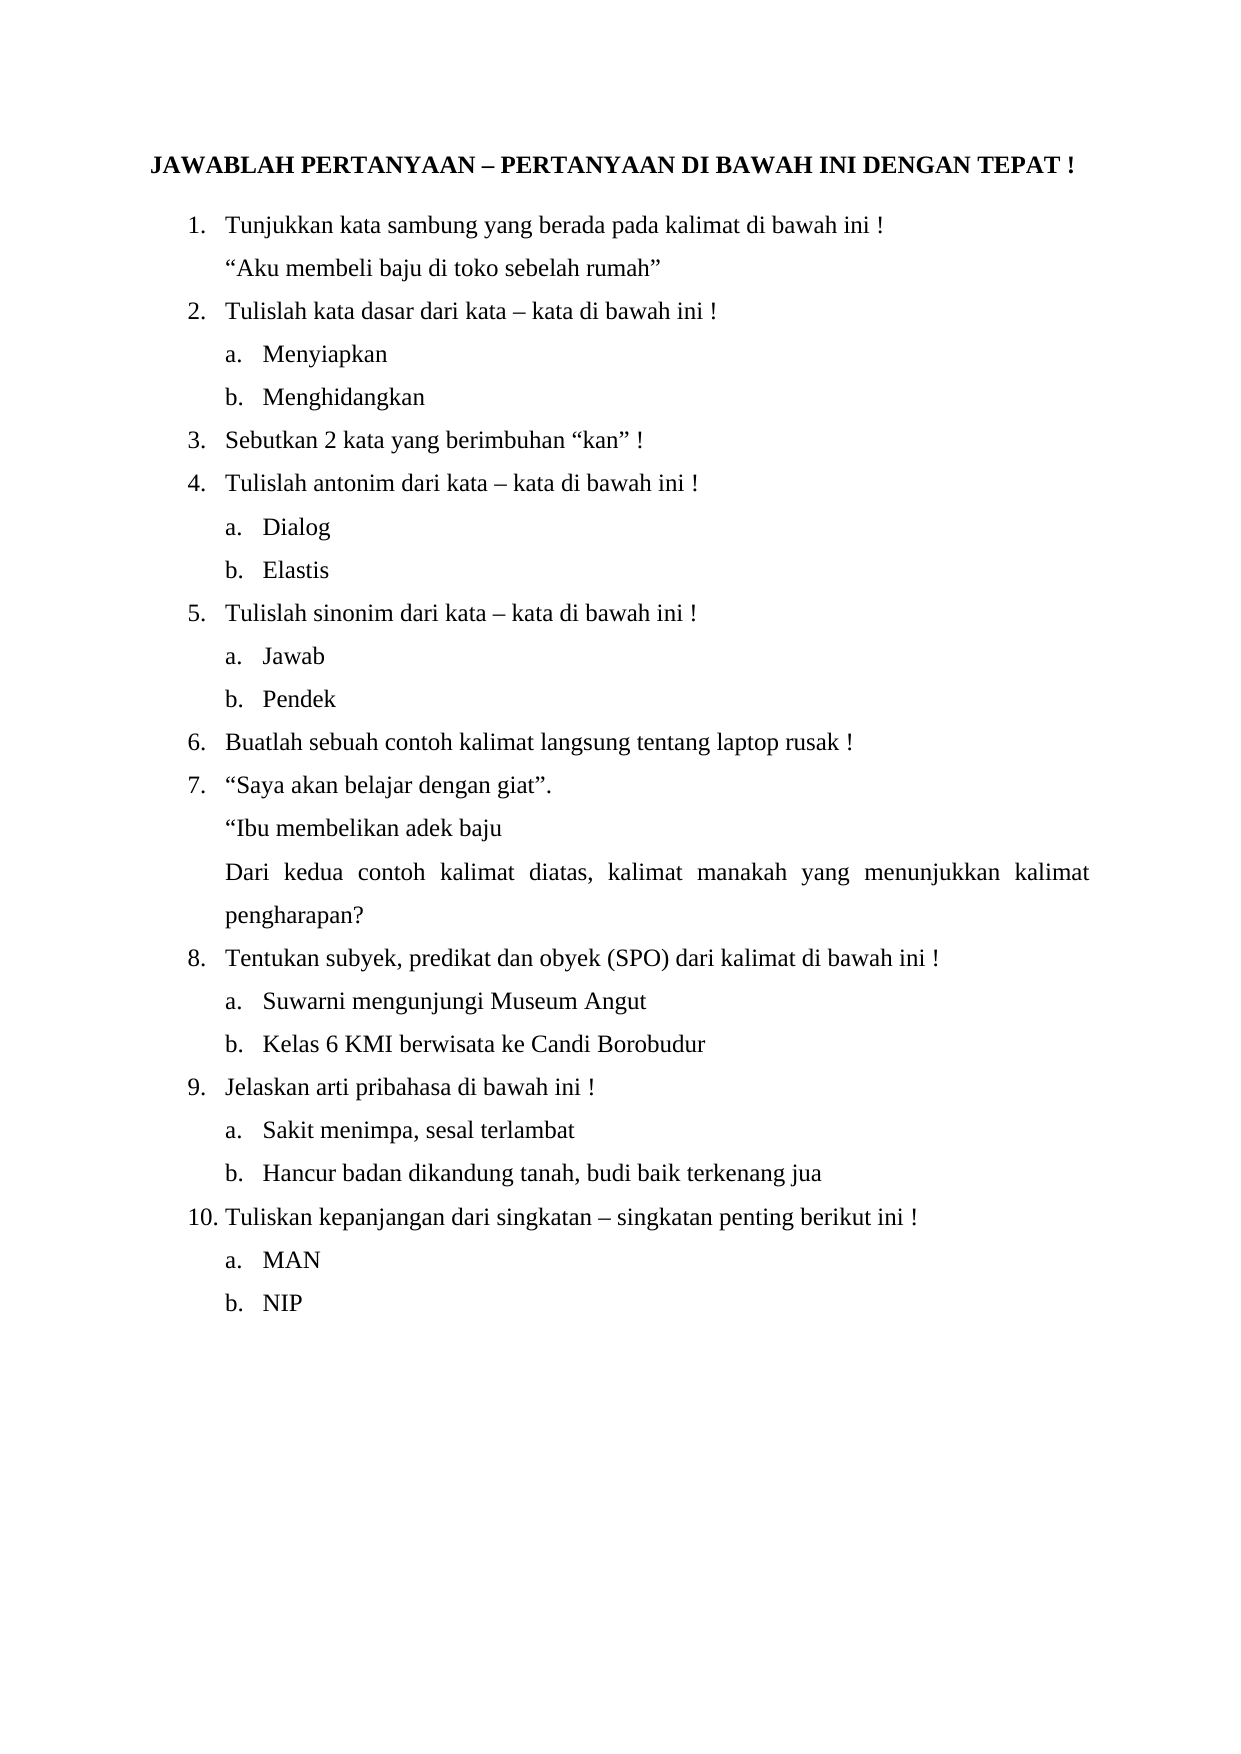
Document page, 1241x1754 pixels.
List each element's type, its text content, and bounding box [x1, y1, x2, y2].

list “Saya akan belajar dengan giat”. [187, 770, 1090, 799]
list Tulislah antonim dari kata – kata di bawah ini ! [187, 468, 1090, 497]
list “Ibu membelikan adek baju [225, 813, 1090, 842]
list Jelaskan arti pribahasa di bawah ini ! [187, 1072, 1090, 1101]
list Pendek [225, 684, 1090, 713]
list Suwarni mengunjungi Museum Angut [225, 986, 1090, 1015]
list Hancur badan dikandung tanah, budi baik terkenang jua [225, 1158, 1090, 1187]
list Kelas 6 KMI berwisata ke Candi Borobudur [225, 1029, 1090, 1058]
list NIP [225, 1288, 1090, 1317]
list Tunjukkan kata sambung yang berada pada kalimat di bawah ini ! [187, 210, 1090, 238]
list MAN [225, 1245, 1090, 1273]
list Sakit menimpa, sesal terlambat [225, 1115, 1090, 1144]
list Elastis [225, 555, 1090, 583]
list Menyiapkan [225, 339, 1090, 368]
list Tulislah sinonim dari kata – kata di bawah ini ! [187, 598, 1090, 627]
list Tuliskan kepanjangan dari singkatan – singkatan penting berikut ini ! [187, 1202, 1090, 1230]
list Dialog [225, 512, 1090, 540]
list Buatlah sebuah contoh kalimat langsung tentang laptop rusak ! [187, 727, 1090, 756]
list “Aku membeli baju di toko sebelah rumah” [225, 253, 1090, 282]
list Sebutkan 2 kata yang berimbuhan “kan” ! [187, 425, 1090, 454]
list Tulislah kata dasar dari kata – kata di bawah ini ! [187, 296, 1090, 325]
list Dari kedua contoh kalimat diatas, kalimat manakah yang menunjukkan kalimat pengharapan? [225, 857, 1090, 928]
list Tentukan subyek, predikat dan obyek (SPO) dari kalimat di bawah ini ! [187, 943, 1090, 972]
text JAWABLAH PERTANYAAN – PERTANYAAN DI BAWAH INI DENGAN TEPAT ! [150, 150, 1090, 179]
list Jawab [225, 641, 1090, 670]
list Menghidangkan [225, 382, 1090, 411]
